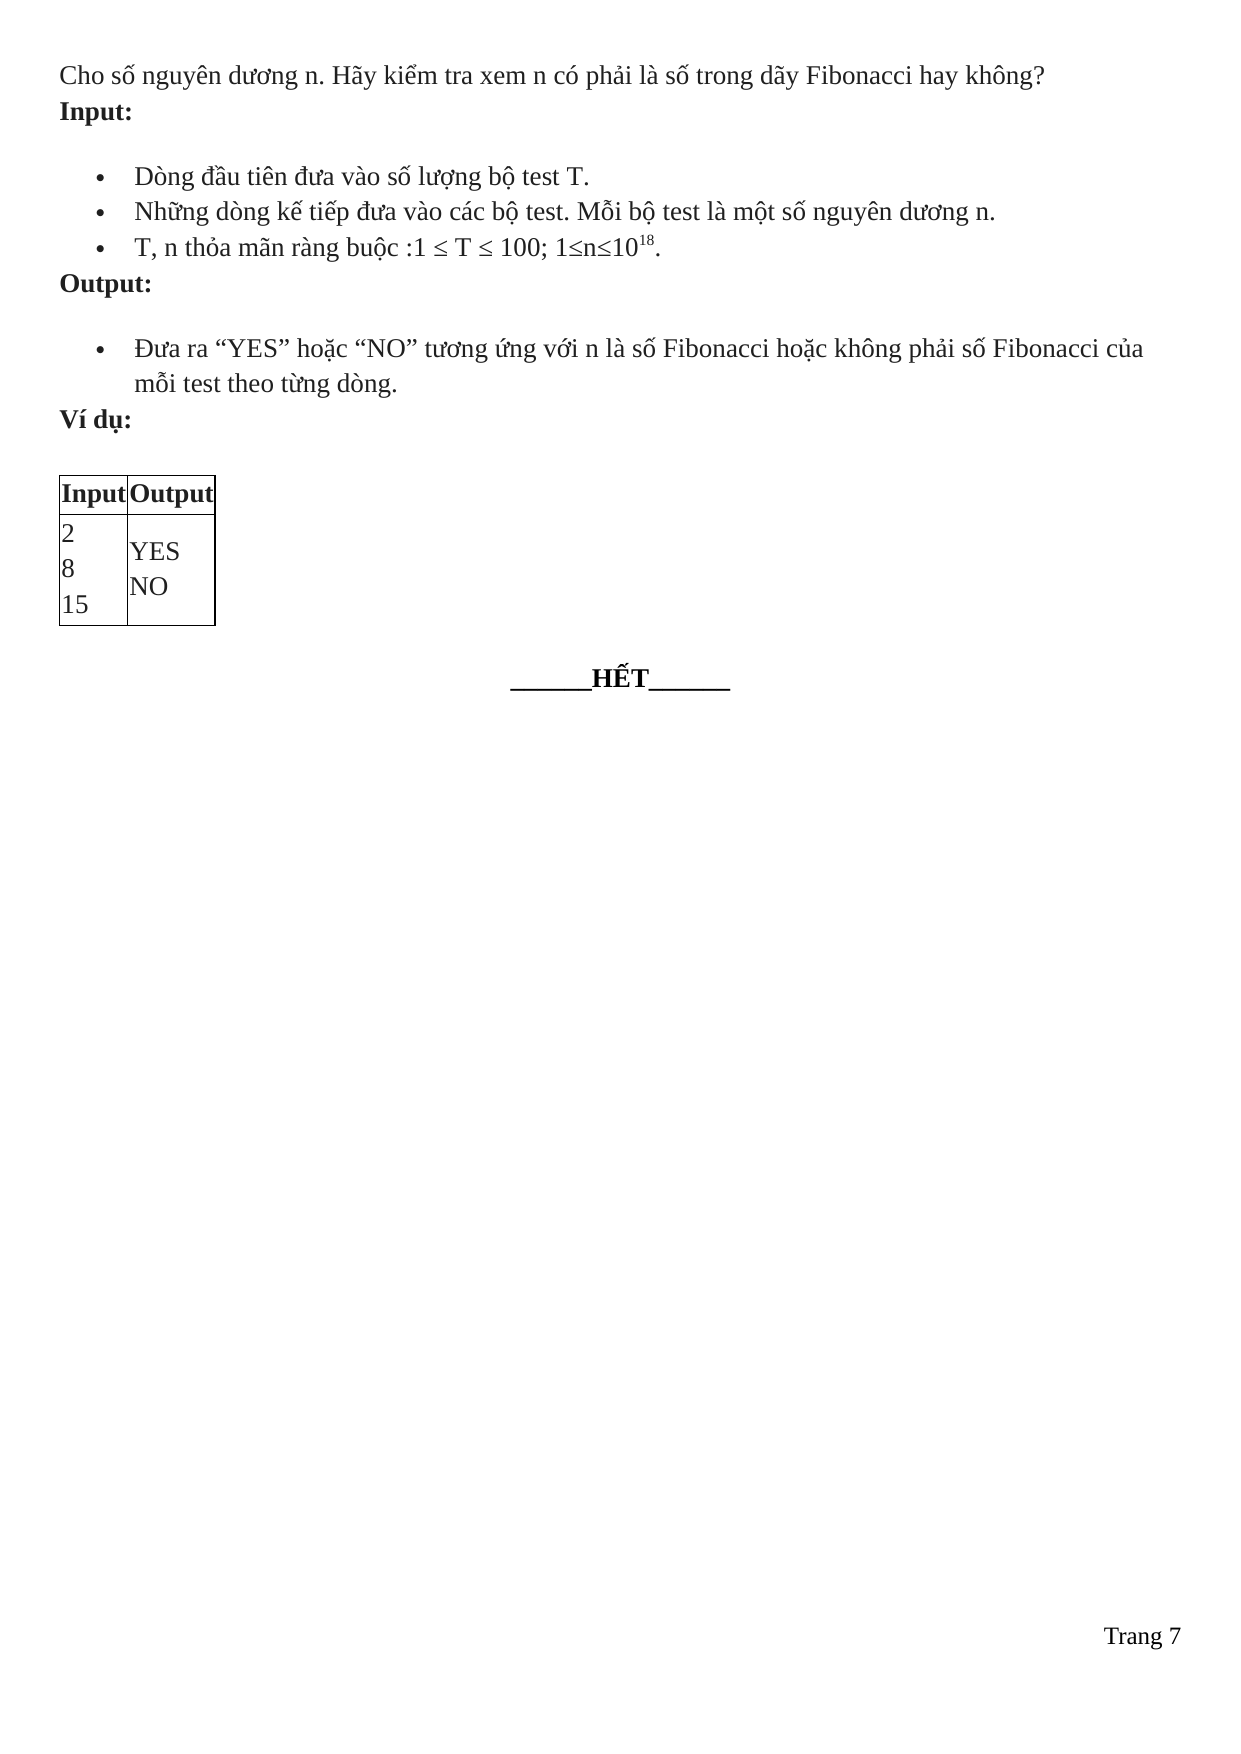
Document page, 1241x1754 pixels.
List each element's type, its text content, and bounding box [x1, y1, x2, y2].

list T, n thỏa mãn ràng buộc :1 ≤ T ≤ 100; 1≤n≤1018. [97, 231, 1181, 262]
list Dòng đầu tiên đưa vào số lượng bộ test T. [97, 160, 1181, 191]
table_cell 2 8 15 [60, 515, 127, 625]
text Output: [59, 267, 1181, 298]
table_cell YES NO [128, 515, 214, 625]
text Ví dụ: [59, 403, 1181, 434]
list Những dòng kế tiếp đưa vào các bộ test. Mỗi bộ test là một số nguyên dương n. [97, 195, 1181, 227]
text Cho số nguyên dương n. Hãy kiểm tra xem n có phải là số trong dãy Fibonacci hay không? [59, 59, 1181, 90]
table_header Output [128, 476, 214, 514]
text Input: [59, 95, 1181, 126]
text ______HẾT______ [59, 662, 1181, 693]
table_header Input [60, 476, 127, 514]
list Đưa ra “YES” hoặc “NO” tương ứng với n là số Fibonacci hoặc không phải số Fibonacci của mỗi test theo từng dòng. [97, 332, 1181, 399]
